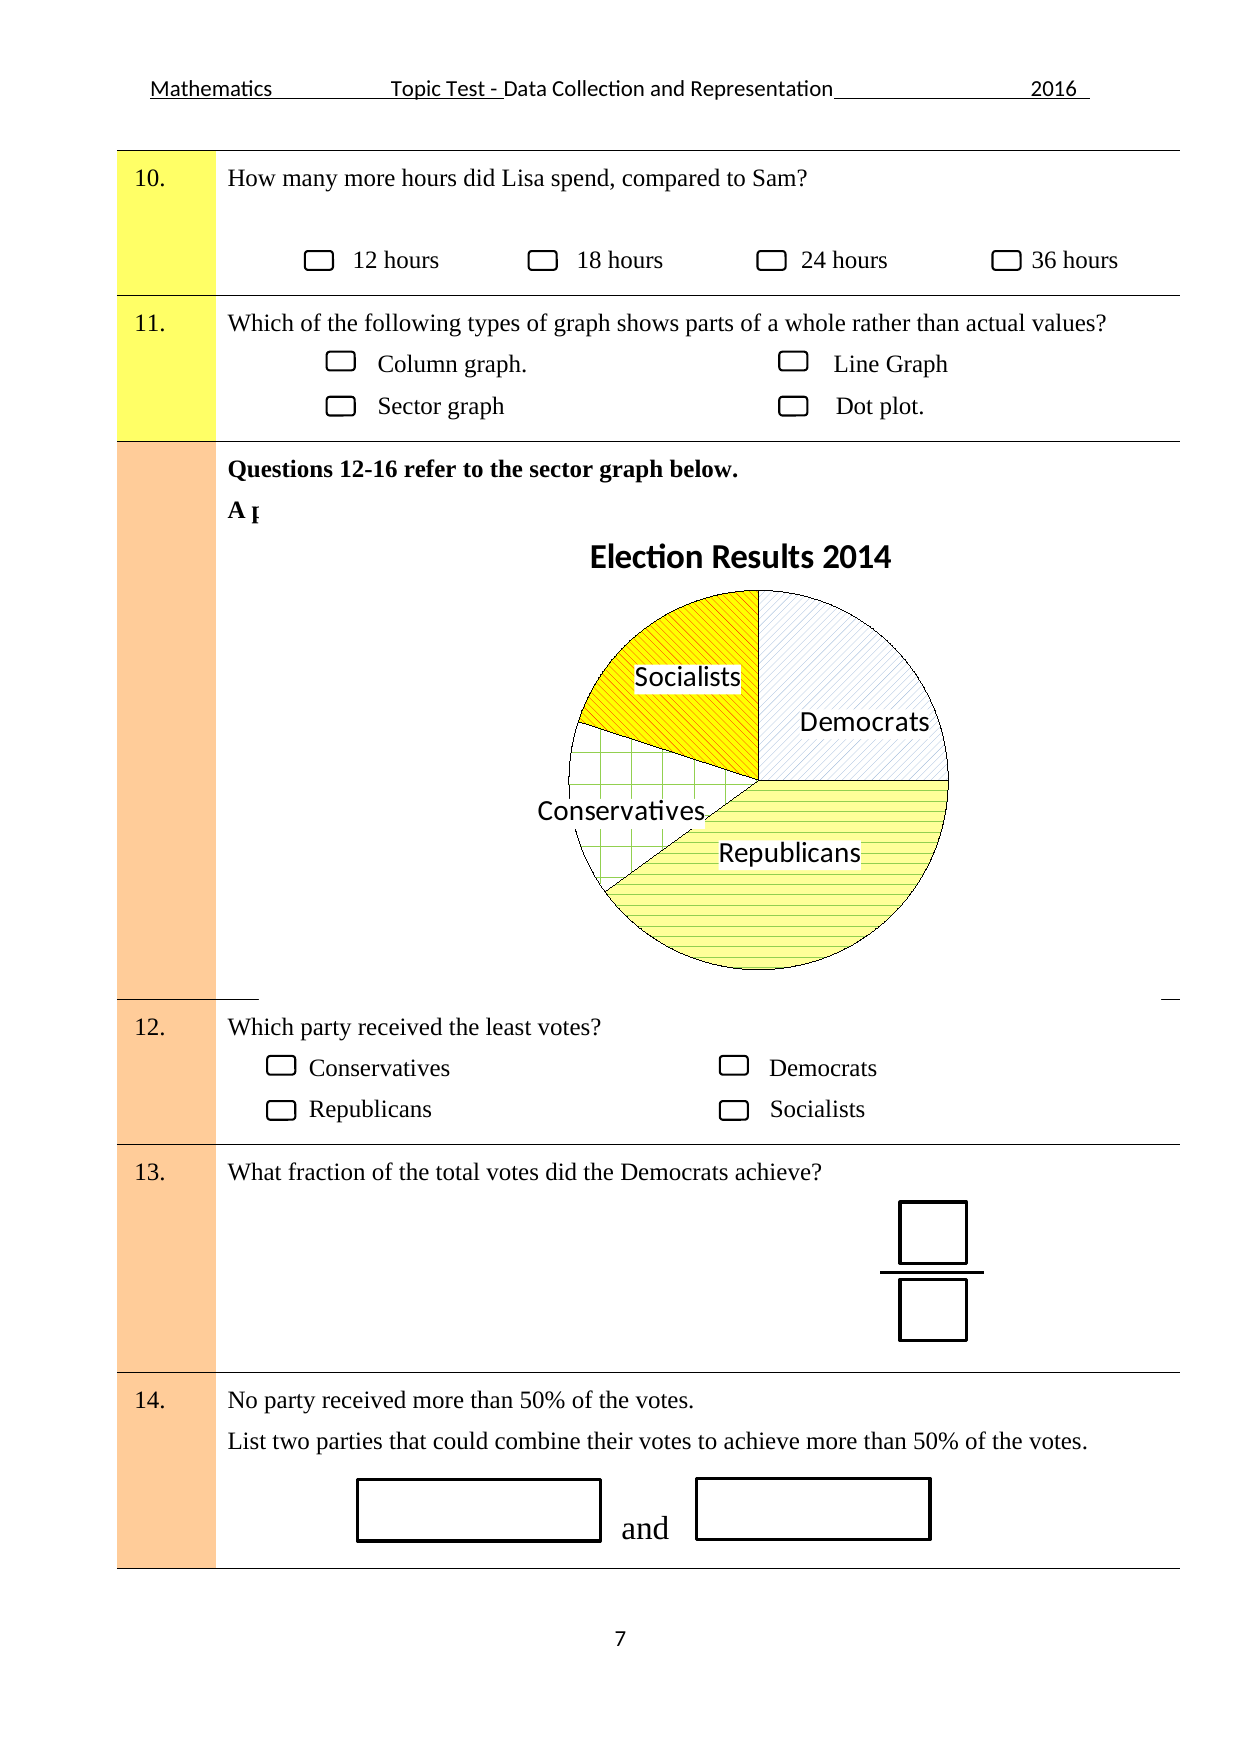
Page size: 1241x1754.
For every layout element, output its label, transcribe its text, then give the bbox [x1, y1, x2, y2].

table_cell [117, 1145, 216, 1372]
table_cell [117, 1373, 216, 1568]
table_cell [117, 1000, 216, 1144]
table_cell [117, 296, 216, 441]
table_cell [117, 442, 216, 999]
table_cell How many more hours did Lisa spend, compared to Sam? 12 hours 18 hours 24 hours 36 hours [216, 151, 1180, 295]
table_cell What fraction of the total votes did the Democrats achieve? [216, 1145, 1180, 1372]
table_cell Questions 12-16 refer to the sector graph below. A protractor should be used. [216, 442, 1180, 999]
table_cell [117, 151, 216, 295]
table_cell Which party received the least votes? Conservatives Democrats Republicans Socialists [216, 1000, 1180, 1144]
table_cell No party received more than 50% of the votes. List two parties that could combine their votes to achieve more than 50% of the votes. and [216, 1373, 1180, 1568]
table_cell Which of the following types of graph shows parts of a whole rather than actual values? Column graph. Line Graph Sector graph Dot plot. [216, 296, 1180, 441]
